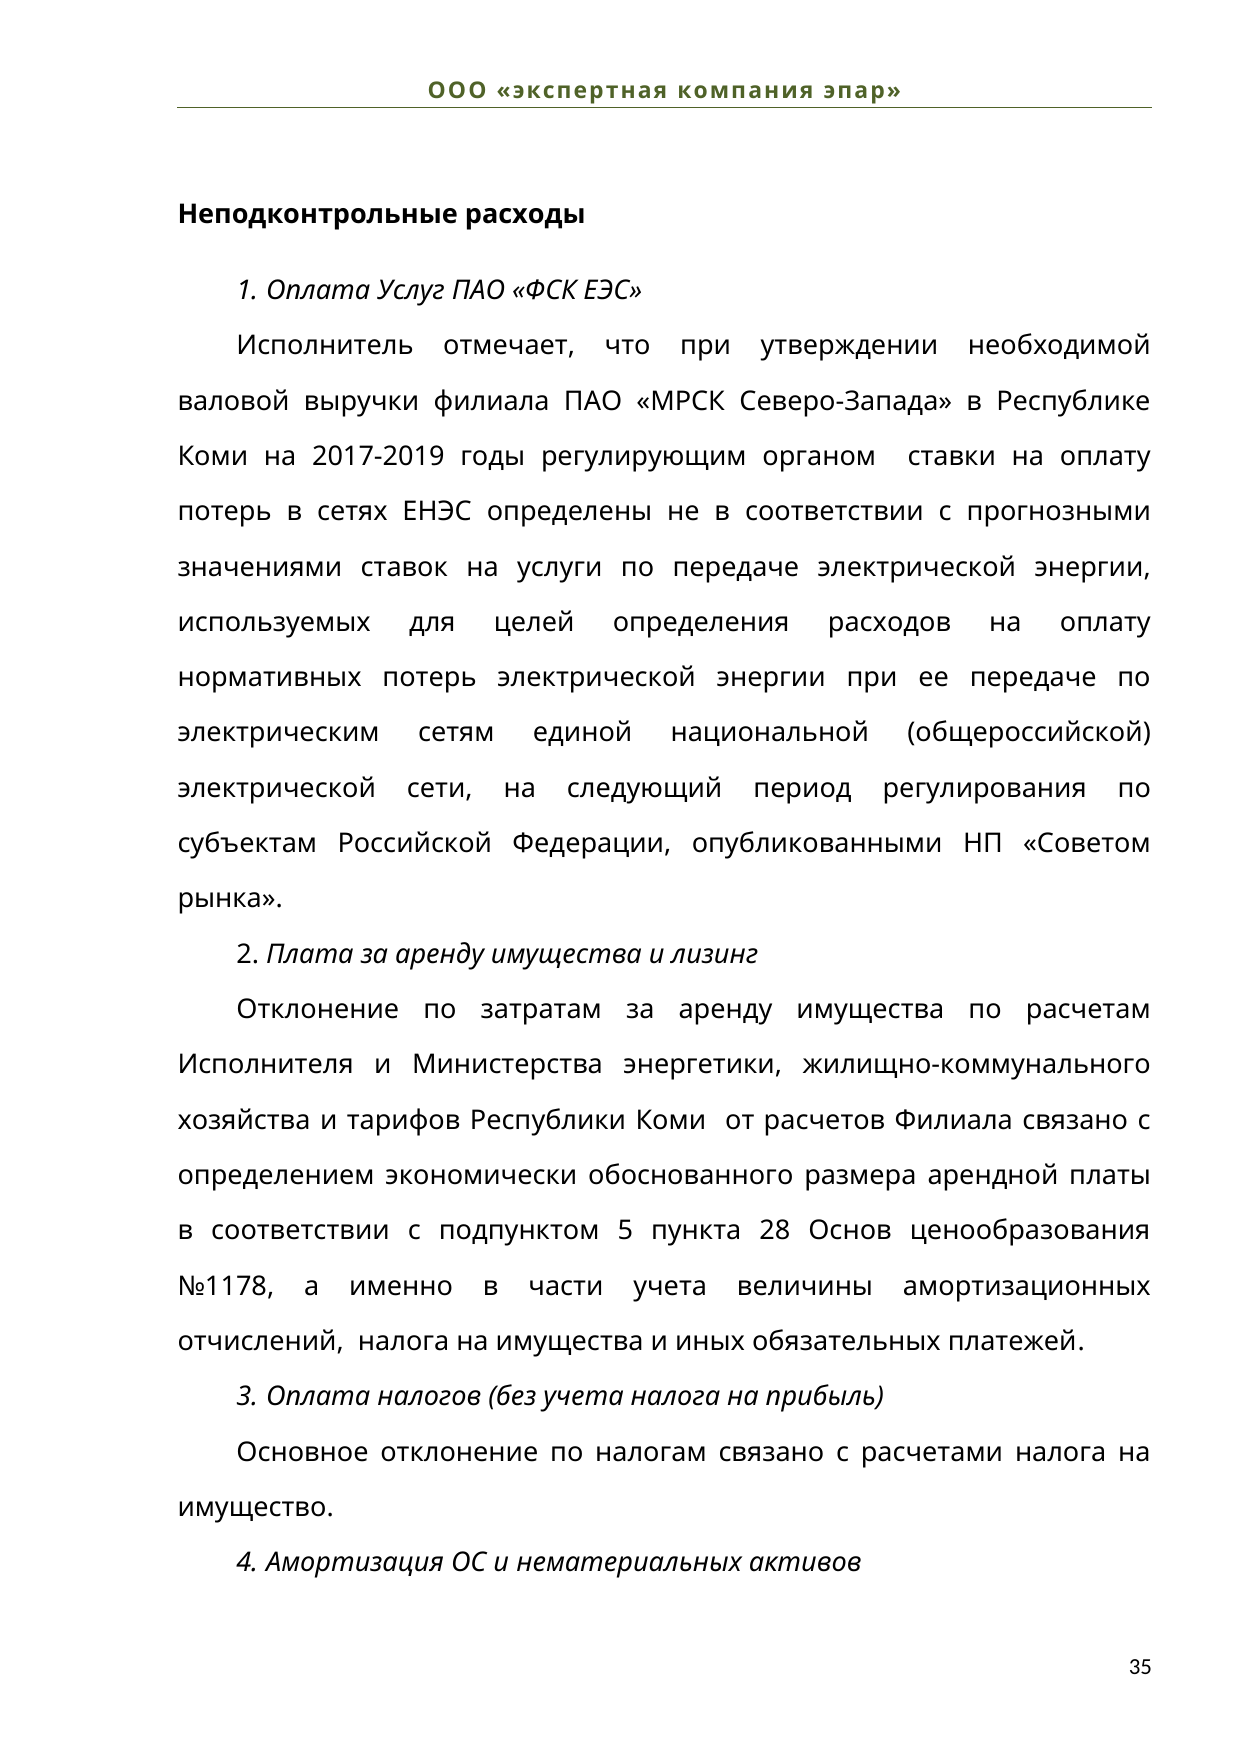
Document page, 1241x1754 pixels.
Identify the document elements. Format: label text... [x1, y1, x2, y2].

list Оплата налогов (без учета налога на прибыль) [236, 1377, 1152, 1413]
list Основное отклонение по налогам связано с расчетами налога на имущество. [177, 1432, 1152, 1524]
list Плата за аренду имущества и лизинг [236, 934, 1152, 971]
text Исполнитель отмечает, что при утверждении необходимой валовой выручки филиала ПАО «МРСК Северо-Запада» в Республике Коми на 2017-2019 годы регулирующим органом ставки на оплату потерь в сетях ЕНЭС определены не в соответствии с прогнозными значениями ставок на услуги по передаче электрической энергии, используемых для целей определения расходов на оплату нормативных потерь электрической энергии при ее передаче по электрическим сетям единой национальной (общероссийской) электрической сети, на следующий период регулирования по субъектам Российской Федерации, опубликованными НП «Советом рынка». [177, 326, 1152, 916]
list Амортизация ОС и нематериальных активов [236, 1543, 1152, 1579]
text Отклонение по затратам за аренду имущества по расчетам Исполнителя и Министерства энергетики, жилищно-коммунального хозяйства и тарифов Республики Коми от расчетов Филиала связано с определением экономически обоснованного размера арендной платы в соответствии с подпунктом 5 пункта 28 Основ ценообразования №1178, а именно в части учета величины амортизационных отчислений, налога на имущества и иных обязательных платежей. [177, 989, 1152, 1358]
list Оплата Услуг ПАО «ФСК ЕЭС» [236, 270, 1152, 307]
text Неподконтрольные расходы [177, 194, 1152, 231]
